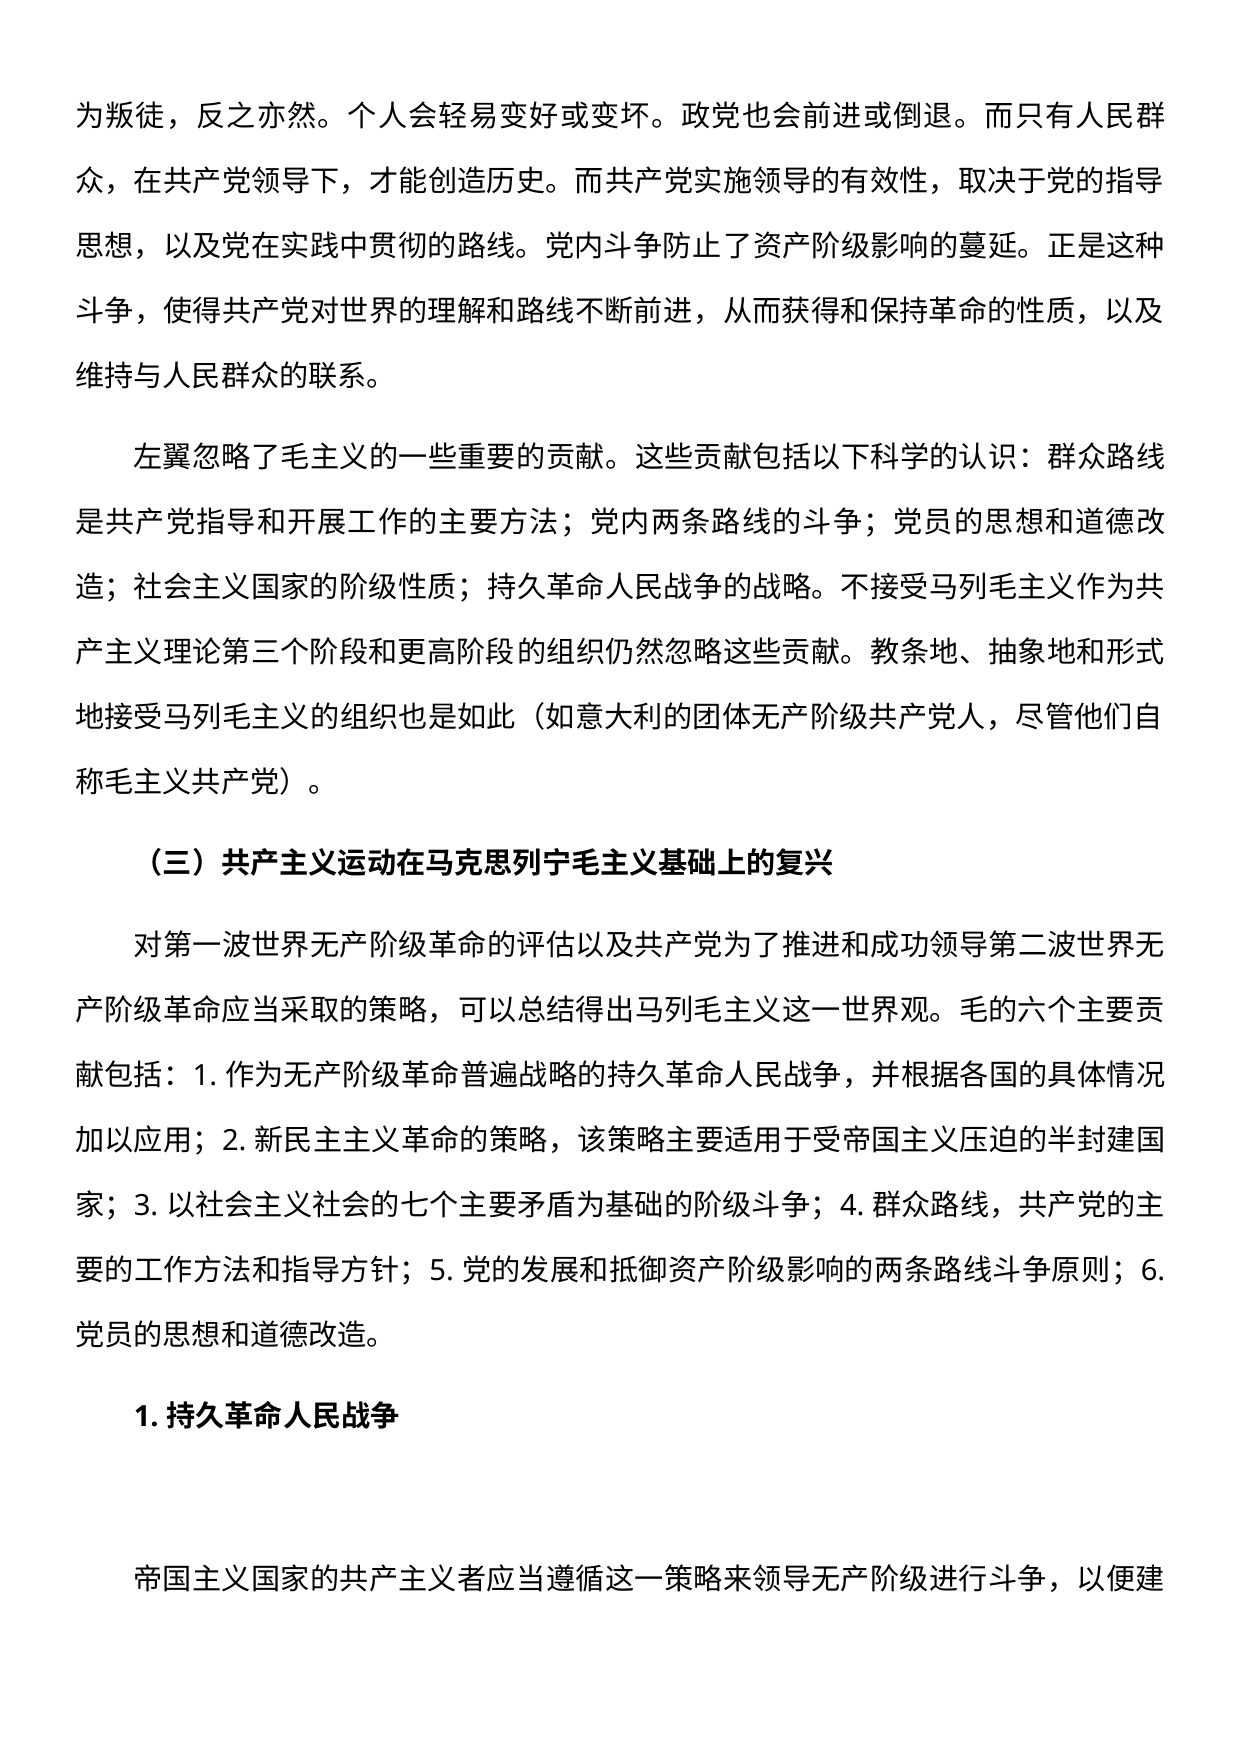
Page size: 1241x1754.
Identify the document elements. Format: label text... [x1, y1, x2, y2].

text （三）共产主义运动在马克思列宁毛主义基础上的复兴 [75, 828, 1165, 893]
text 左翼忽略了毛主义的一些重要的贡献。这些贡献包括以下科学的认识：群众路线是共产党指导和开展工作的主要方法；党内两条路线的斗争；党员的思想和道德改造；社会主义国家的阶级性质；持久革命人民战争的战略。不接受马列毛主义作为共产主义理论第三个阶段和更高阶段的组织仍然忽略这些贡献。教条地、抽象地和形式地接受马列毛主义的组织也是如此（如意大利的团体无产阶级共产党人，尽管他们自称毛主义共产党）。 [75, 422, 1165, 812]
text 对第一波世界无产阶级革命的评估以及共产党为了推进和成功领导第二波世界无产阶级革命应当采取的策略，可以总结得出马列毛主义这一世界观。毛的六个主要贡献包括：1. 作为无产阶级革命普遍战略的持久革命人民战争，并根据各国的具体情况加以应用；2. 新民主主义革命的策略，该策略主要适用于受帝国主义压迫的半封建国家；3. 以社会主义社会的七个主要矛盾为基础的阶级斗争；4. 群众路线，共产党的主要的工作方法和指导方针；5. 党的发展和抵御资产阶级影响的两条路线斗争原则；6. 党员的思想和道德改造。 [75, 910, 1165, 1365]
list 持久革命人民战争 [75, 1381, 1165, 1446]
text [75, 81, 1165, 406]
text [75, 1544, 1165, 1609]
